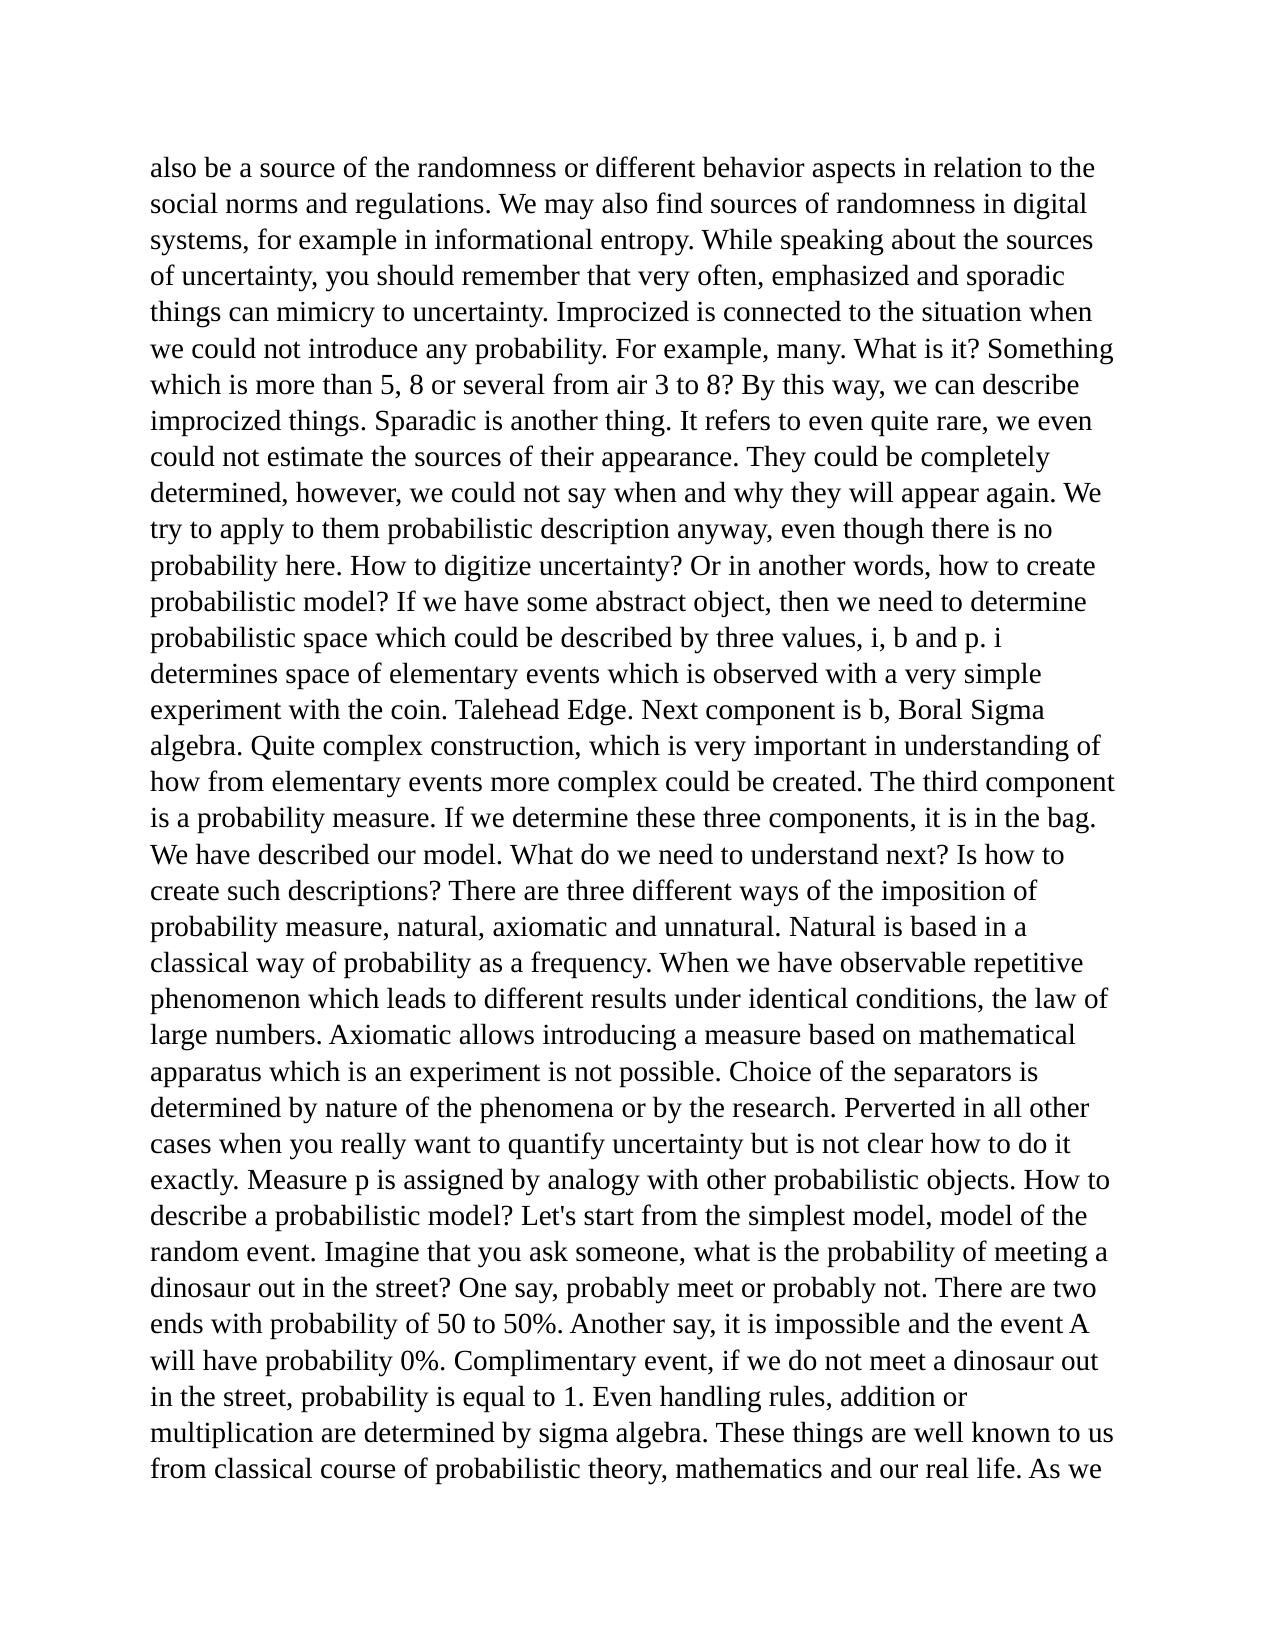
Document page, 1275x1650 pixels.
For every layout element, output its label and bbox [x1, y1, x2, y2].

text [150, 150, 1125, 1485]
